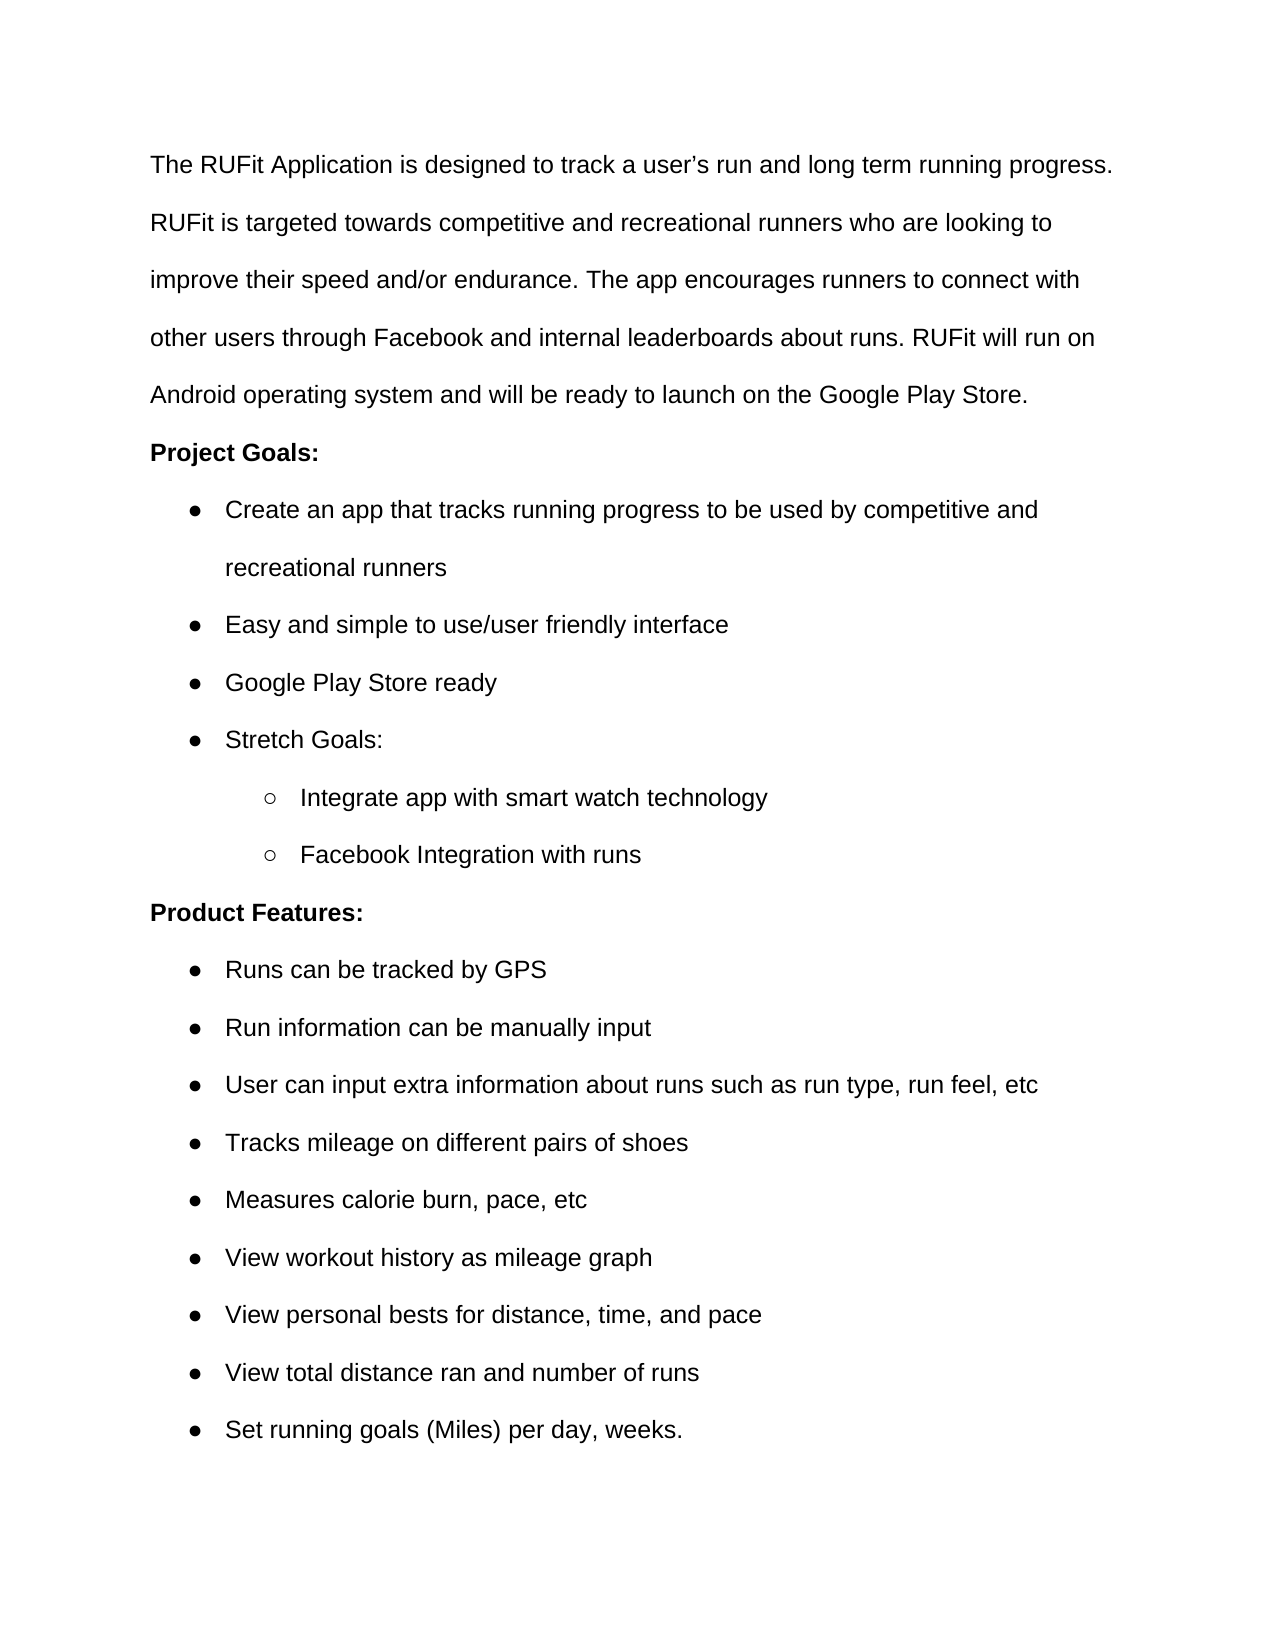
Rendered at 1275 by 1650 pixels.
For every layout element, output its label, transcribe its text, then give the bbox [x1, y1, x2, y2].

list View total distance ran and number of runs [187, 1357, 1125, 1386]
list Google Play Store ready [187, 667, 1125, 696]
list Measures calorie burn, pace, etc [187, 1185, 1125, 1214]
list User can input extra information about runs such as run type, run feel, etc [187, 1070, 1125, 1099]
text Project Goals: [150, 437, 1125, 466]
list Easy and simple to use/user friendly interface [187, 610, 1125, 639]
list View personal bests for distance, time, and pace [187, 1300, 1125, 1329]
list Integrate app with smart watch technology [262, 782, 1125, 811]
list View workout history as mileage graph [187, 1242, 1125, 1271]
list Create an app that tracks running progress to be used by competitive and recreational runners [187, 495, 1125, 581]
list Run information can be manually input [187, 1012, 1125, 1041]
text The RUFit Application is designed to track a user’s run and long term running progress. RUFit is targeted towards competitive and recreational runners who are looking to improve their speed and/or endurance. The app encourages runners to connect with other users through Facebook and internal leaderboards about runs. RUFit will run on Android operating system and will be ready to launch on the Google Play Store. [150, 150, 1125, 409]
list Runs can be tracked by GPS [187, 955, 1125, 984]
list Tracks mileage on different pairs of shoes [187, 1127, 1125, 1156]
list Stretch Goals: [187, 725, 1125, 754]
list Set running goals (Miles) per day, weeks. [187, 1415, 1125, 1444]
list Facebook Integration with runs [262, 840, 1125, 869]
text Product Features: [150, 897, 1125, 926]
